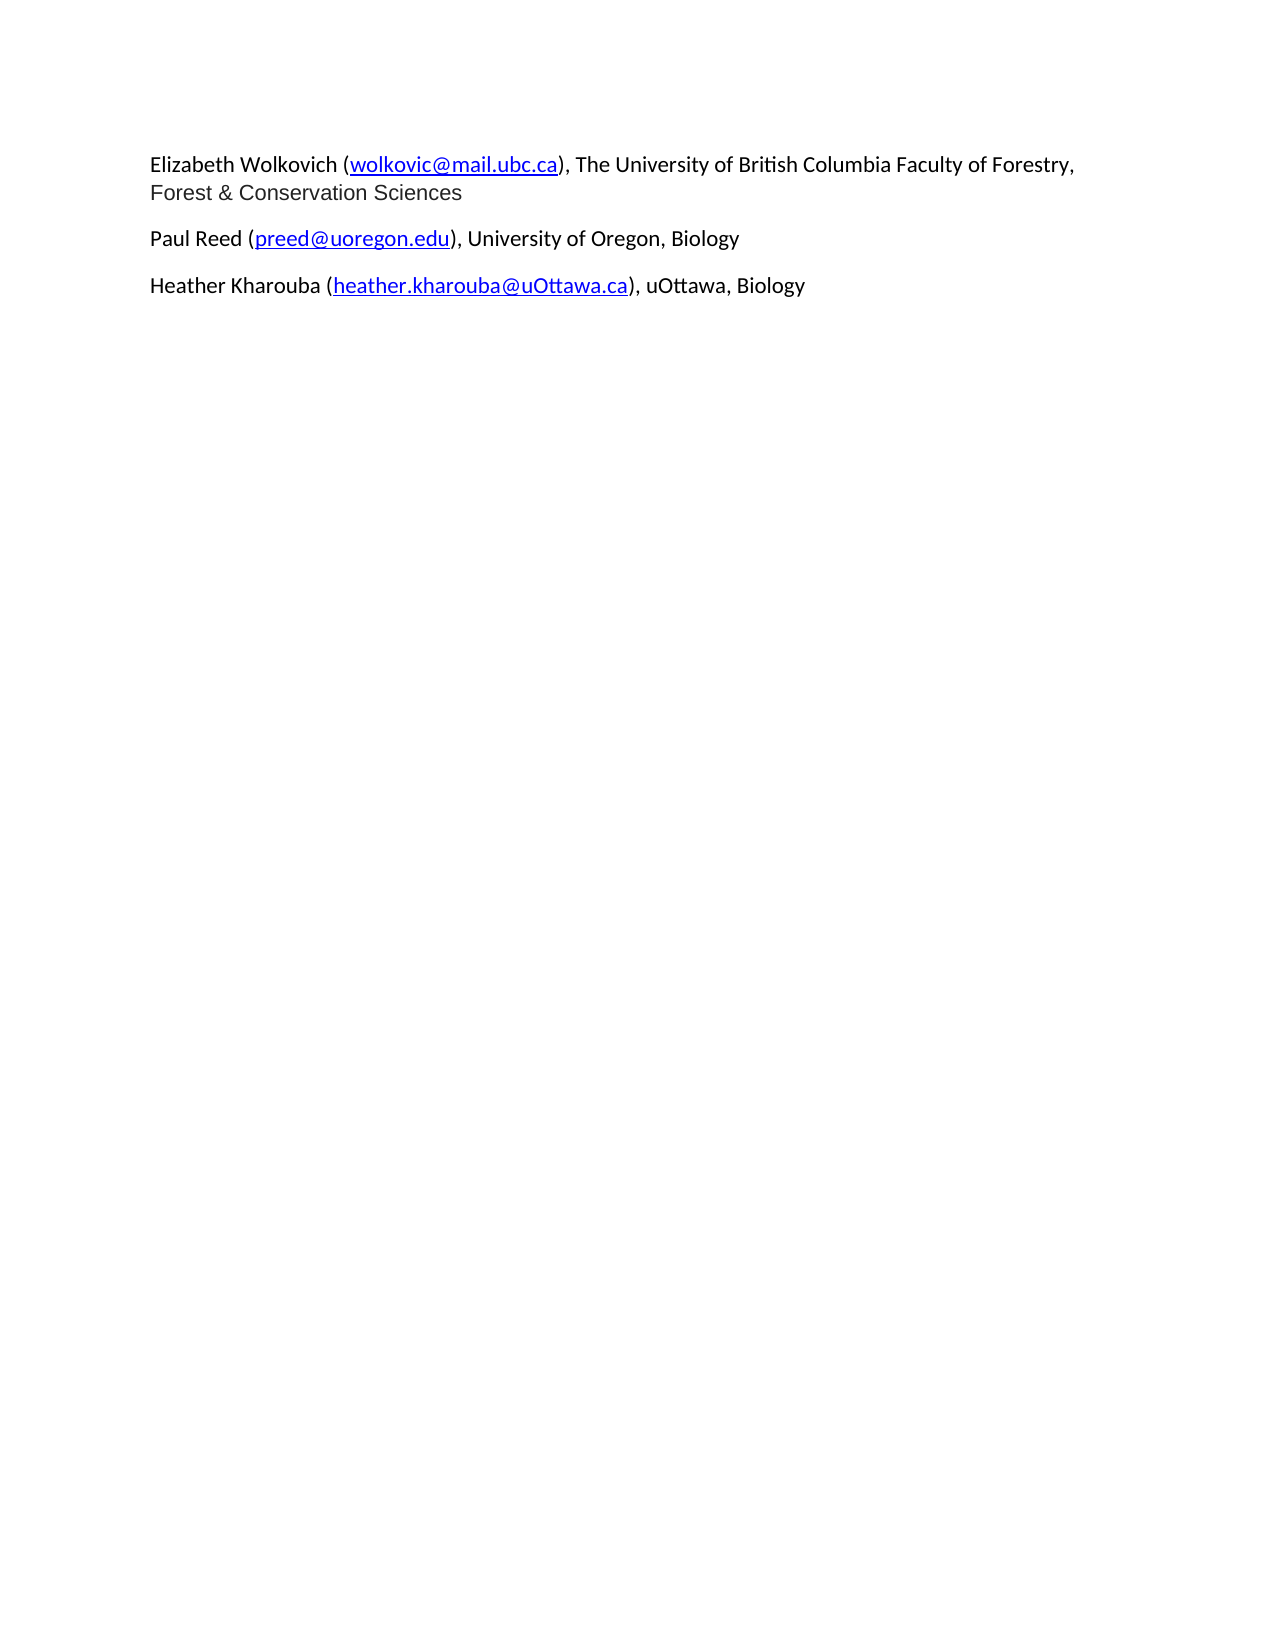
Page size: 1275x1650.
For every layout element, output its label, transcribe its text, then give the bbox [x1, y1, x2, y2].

text Elizabeth Wolkovich (wolkovic@mail.ubc.ca), The University of British Columbia Faculty of Forestry, Forest & Conservation Sciences [150, 150, 1125, 205]
text Heather Kharouba (heather.kharouba@uOttawa.ca), uOttawa, Biology [150, 271, 1125, 299]
text Paul Reed (preed@uoregon.edu), University of Oregon, Biology [150, 224, 1125, 252]
